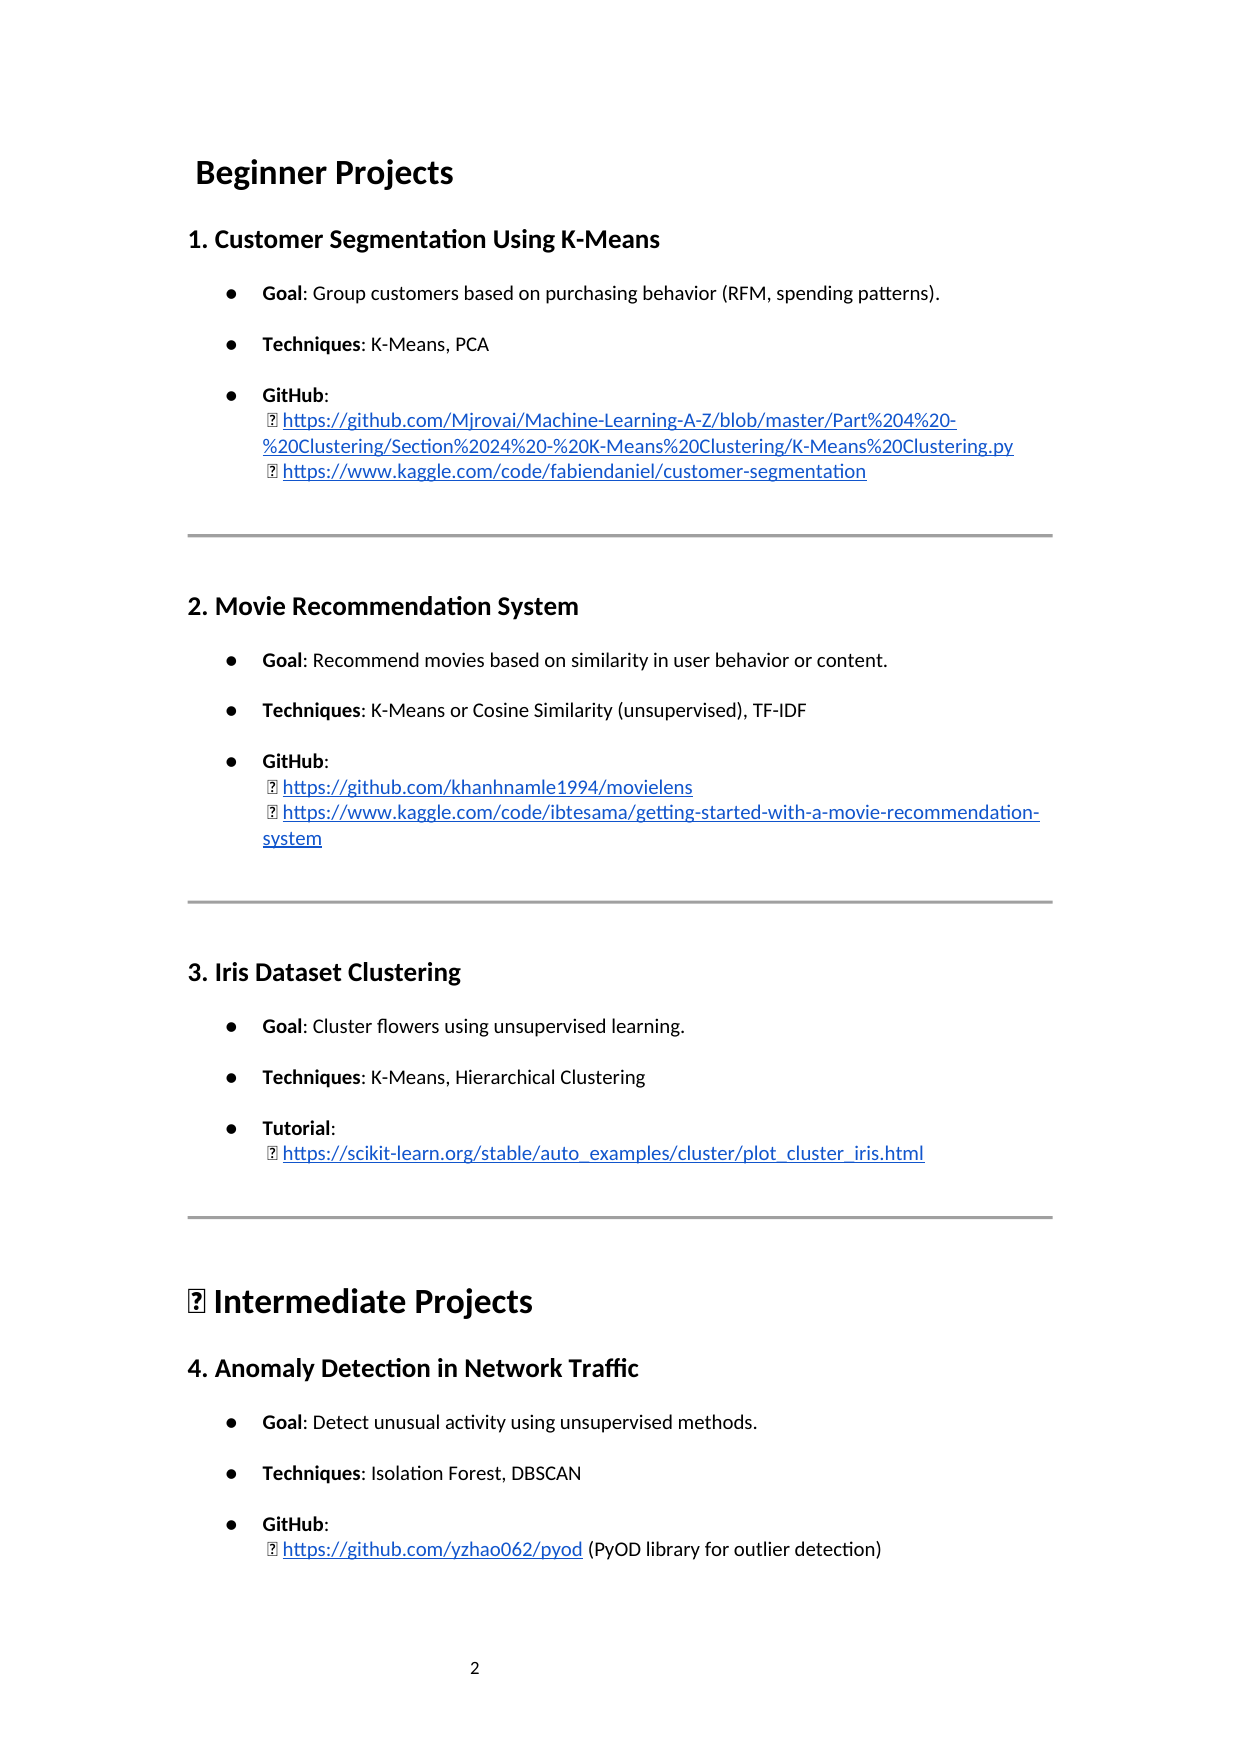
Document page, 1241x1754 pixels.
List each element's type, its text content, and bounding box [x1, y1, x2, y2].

list Tutorial: 🔗 https://scikit-learn.org/stable/auto_examples/cluster/plot_cluster_iris.html [225, 1115, 1053, 1191]
list Techniques: K-Means, Hierarchical Clustering [225, 1064, 1053, 1115]
subtitle Beginner Projects [187, 150, 1053, 193]
subtitle 3. Iris Dataset Clustering [187, 955, 1053, 988]
list Techniques: K-Means, PCA [225, 331, 1053, 382]
list GitHub: 🔗 https://github.com/Mjrovai/Machine-Learning-A-Z/blob/master/Part%204%20-%20Clustering/Section%2024%20-%20K-Means%20Clustering/K-Means%20Clustering.py 🔗 https://www.kaggle.com/code/fabiendaniel/customer-segmentation [225, 382, 1053, 509]
list Techniques: K-Means or Cosine Similarity (unsupervised), TF-IDF [225, 698, 1053, 748]
list GitHub: 🔗 https://github.com/khanhnamle1994/movielens 🔗 https://www.kaggle.com/code/ibtesama/getting-started-with-a-movie-recommendation-system [225, 748, 1053, 876]
subtitle 2. Movie Recommendation System [187, 589, 1053, 622]
list Goal: Cluster flowers using unsupervised learning. [225, 1013, 1053, 1064]
subtitle 1. Customer Segmentation Using K-Means [187, 222, 1053, 255]
list Techniques: Isolation Forest, DBSCAN [225, 1460, 1053, 1511]
subtitle 🔷 Intermediate Projects [187, 1279, 1053, 1322]
list Goal: Recommend movies based on similarity in user behavior or content. [225, 647, 1053, 698]
list GitHub: 🔗 https://github.com/yzhao062/pyod (PyOD library for outlier detection) 🔗 https://github.com/krishnaik06/Anomaly-Detection [225, 1511, 1053, 1562]
subtitle 4. Anomaly Detection in Network Traffic [187, 1351, 1053, 1384]
list Goal: Detect unusual activity using unsupervised methods. [225, 1409, 1053, 1460]
list Goal: Group customers based on purchasing behavior (RFM, spending patterns). [225, 280, 1053, 331]
